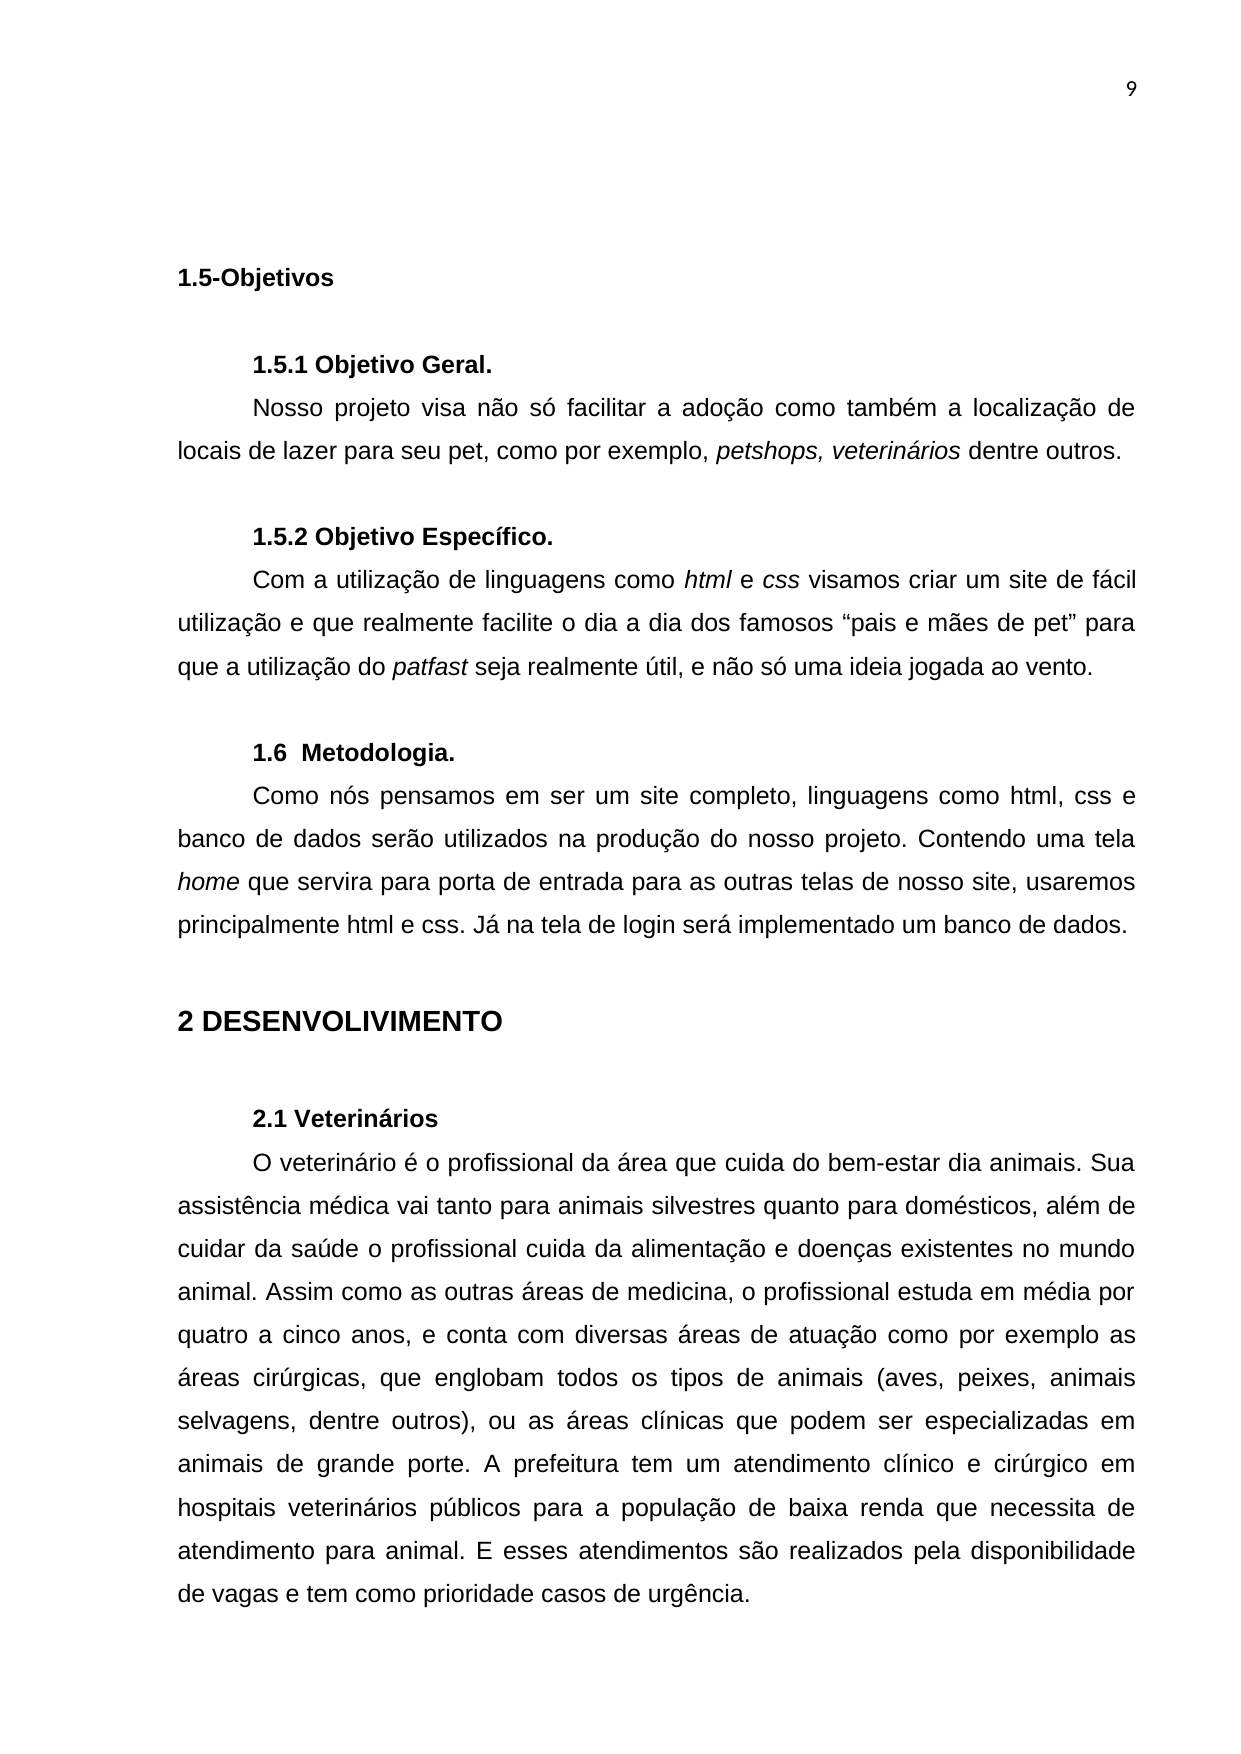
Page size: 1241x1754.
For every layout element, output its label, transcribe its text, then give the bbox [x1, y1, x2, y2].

text 1.5-Objetivos [177, 263, 1137, 292]
text O veterinário é o profissional da área que cuida do bem-estar dia animais. Sua assistência médica vai tanto para animais silvestres quanto para domésticos, além de cuidar da saúde o profissional cuida da alimentação e doenças existentes no mundo animal. Assim como as outras áreas de medicina, o profissional estuda em média por quatro a cinco anos, e conta com diversas áreas de atuação como por exemplo as áreas cirúrgicas, que englobam todos os tipos de animais (aves, peixes, animais selvagens, dentre outros), ou as áreas clínicas que podem ser especializadas em animais de grande porte. A prefeitura tem um atendimento clínico e cirúrgico em hospitais veterinários públicos para a população de baixa renda que necessita de atendimento para animal. E esses atendimentos são realizados pela disponibilidade de vagas e tem como prioridade casos de urgência. [177, 1147, 1137, 1607]
list Como nós pensamos em ser um site completo, linguagens como html, css e banco de dados serão utilizados na produção do nosso projeto. Contendo uma tela home que servira para porta de entrada para as outras telas de nosso site, usaremos principalmente html e css. Já na tela de login será implementado um banco de dados. [177, 781, 1137, 939]
text 2.1 Veterinários [177, 1104, 1137, 1133]
text 2 DESENVOLIVIMENTO [177, 1004, 1137, 1037]
text Com a utilização de linguagens como html e css visamos criar um site de fácil utilização e que realmente facilite o dia a dia dos famosos “pais e mães de pet” para que a utilização do patfast seja realmente útil, e não só uma ideia jogada ao vento. [177, 565, 1137, 680]
text 1.5.2 Objetivo Específico. [177, 522, 1137, 551]
list Metodologia. [252, 738, 1137, 767]
text Nosso projeto visa não só facilitar a adoção como também a localização de locais de lazer para seu pet, como por exemplo, petshops, veterinários dentre outros. [177, 393, 1137, 465]
text 1.5.1 Objetivo Geral. [177, 350, 1137, 378]
